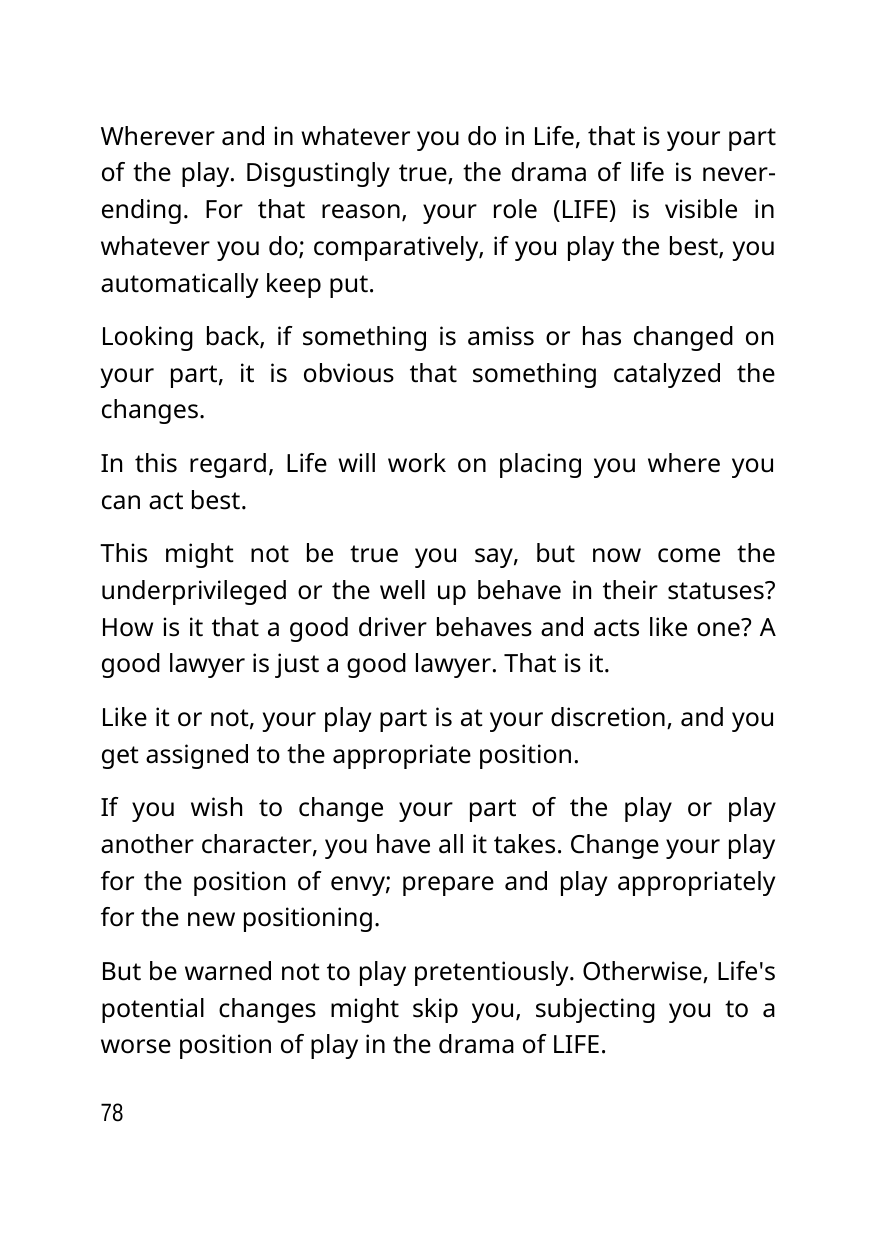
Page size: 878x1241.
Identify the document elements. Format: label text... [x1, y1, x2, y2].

text Wherever and in whatever you do in Life, that is your part of the play. Disgustingly true, the drama of life is never-ending. For that reason, your role (LIFE) is visible in whatever you do; comparatively, if you play the best, you automatically keep put. [100, 118, 777, 299]
text This might not be true you say, but now come the underprivileged or the well up behave in their statuses? How is it that a good driver behaves and acts like one? A good lawyer is just a good lawyer. That is it. [100, 536, 777, 680]
text In this regard, Life will work on placing you where you can act best. [100, 446, 777, 516]
text But be warned not to play pretentiously. Otherwise, Life's potential changes might skip you, subjecting you to a worse position of play in the drama of LIFE. [100, 953, 777, 1061]
text If you wish to change your part of the play or play another character, you have all it takes. Change your play for the position of envy; prepare and play appropriately for the new positioning. [100, 790, 777, 934]
text Looking back, if something is amiss or has changed on your part, it is obvious that something catalyzed the changes. [100, 319, 777, 426]
text Like it or not, your play part is at your discretion, and you get assigned to the appropriate position. [100, 699, 777, 770]
